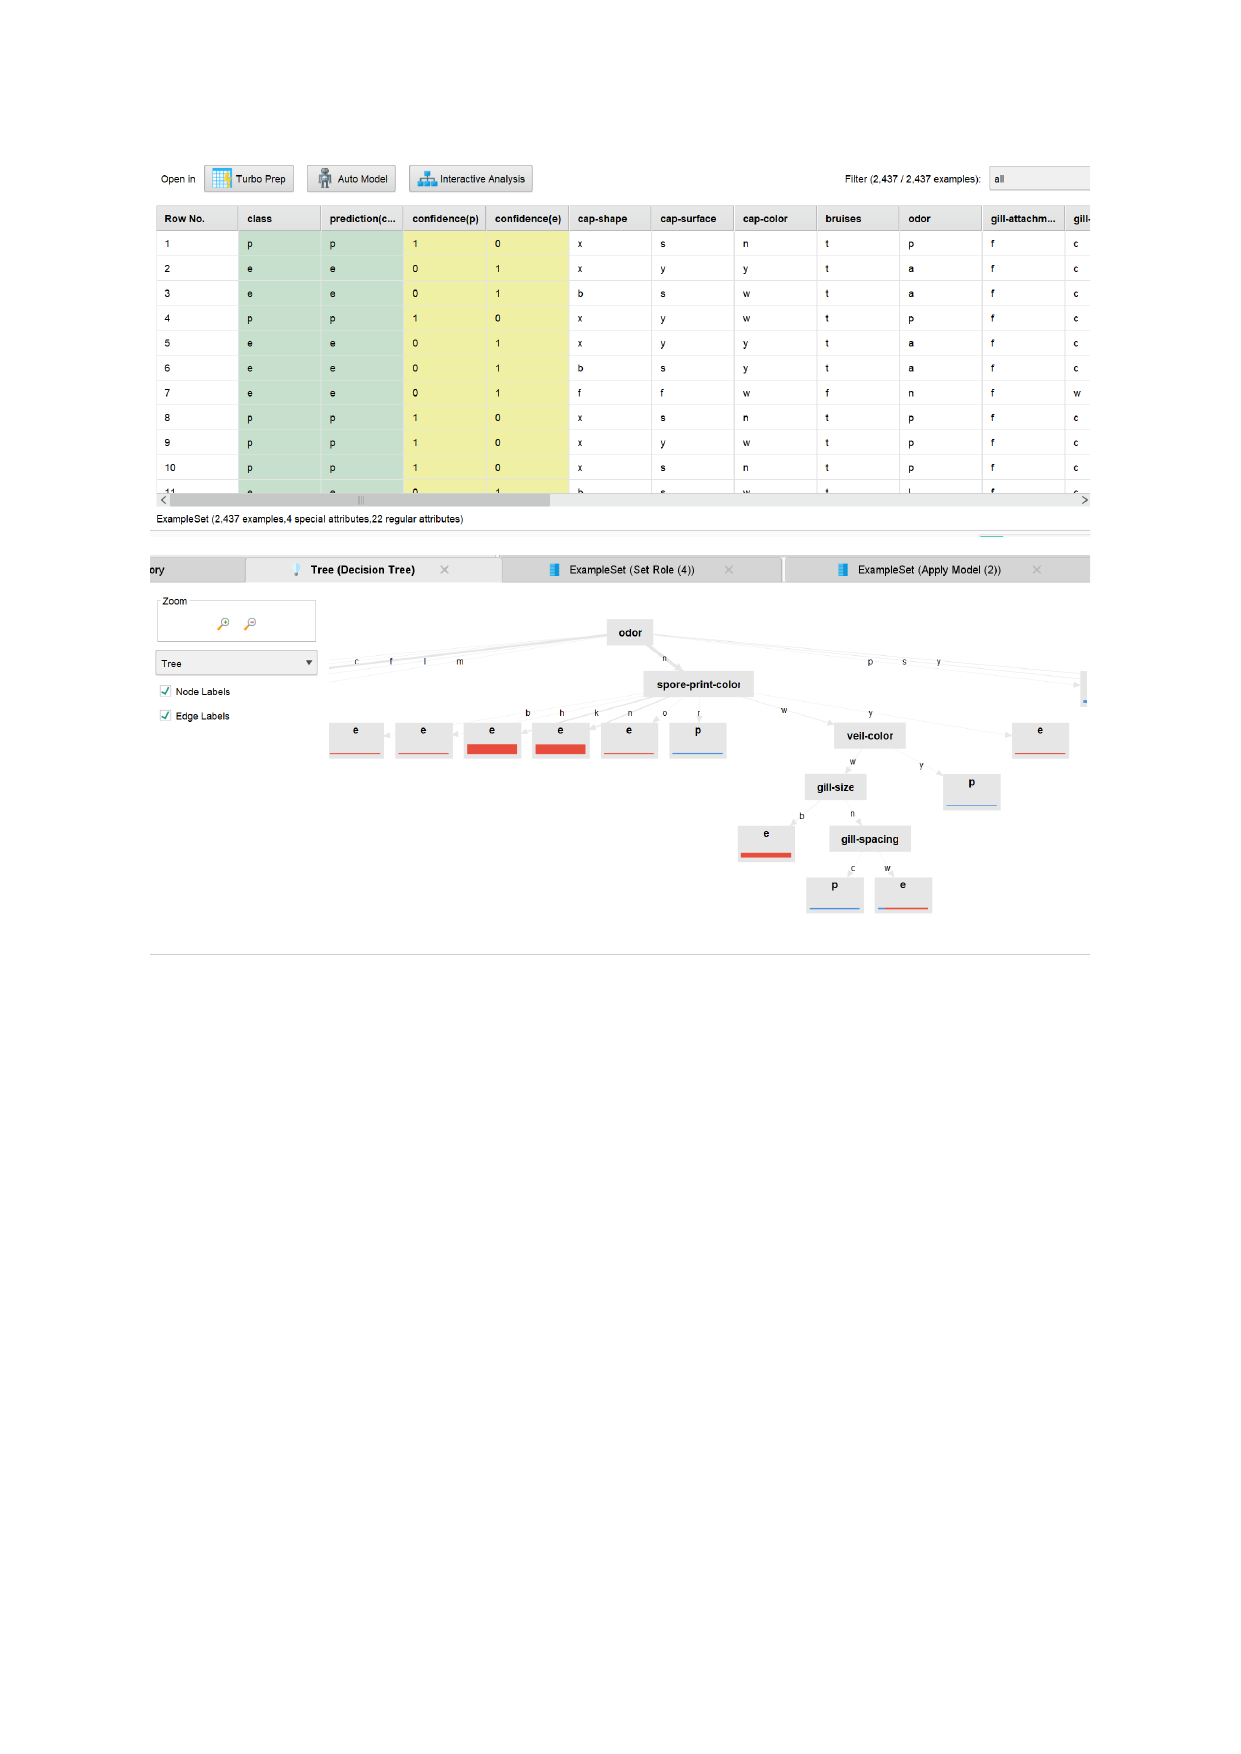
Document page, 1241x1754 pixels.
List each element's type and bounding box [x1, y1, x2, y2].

picture [150, 150, 1091, 537]
picture [150, 555, 1091, 955]
